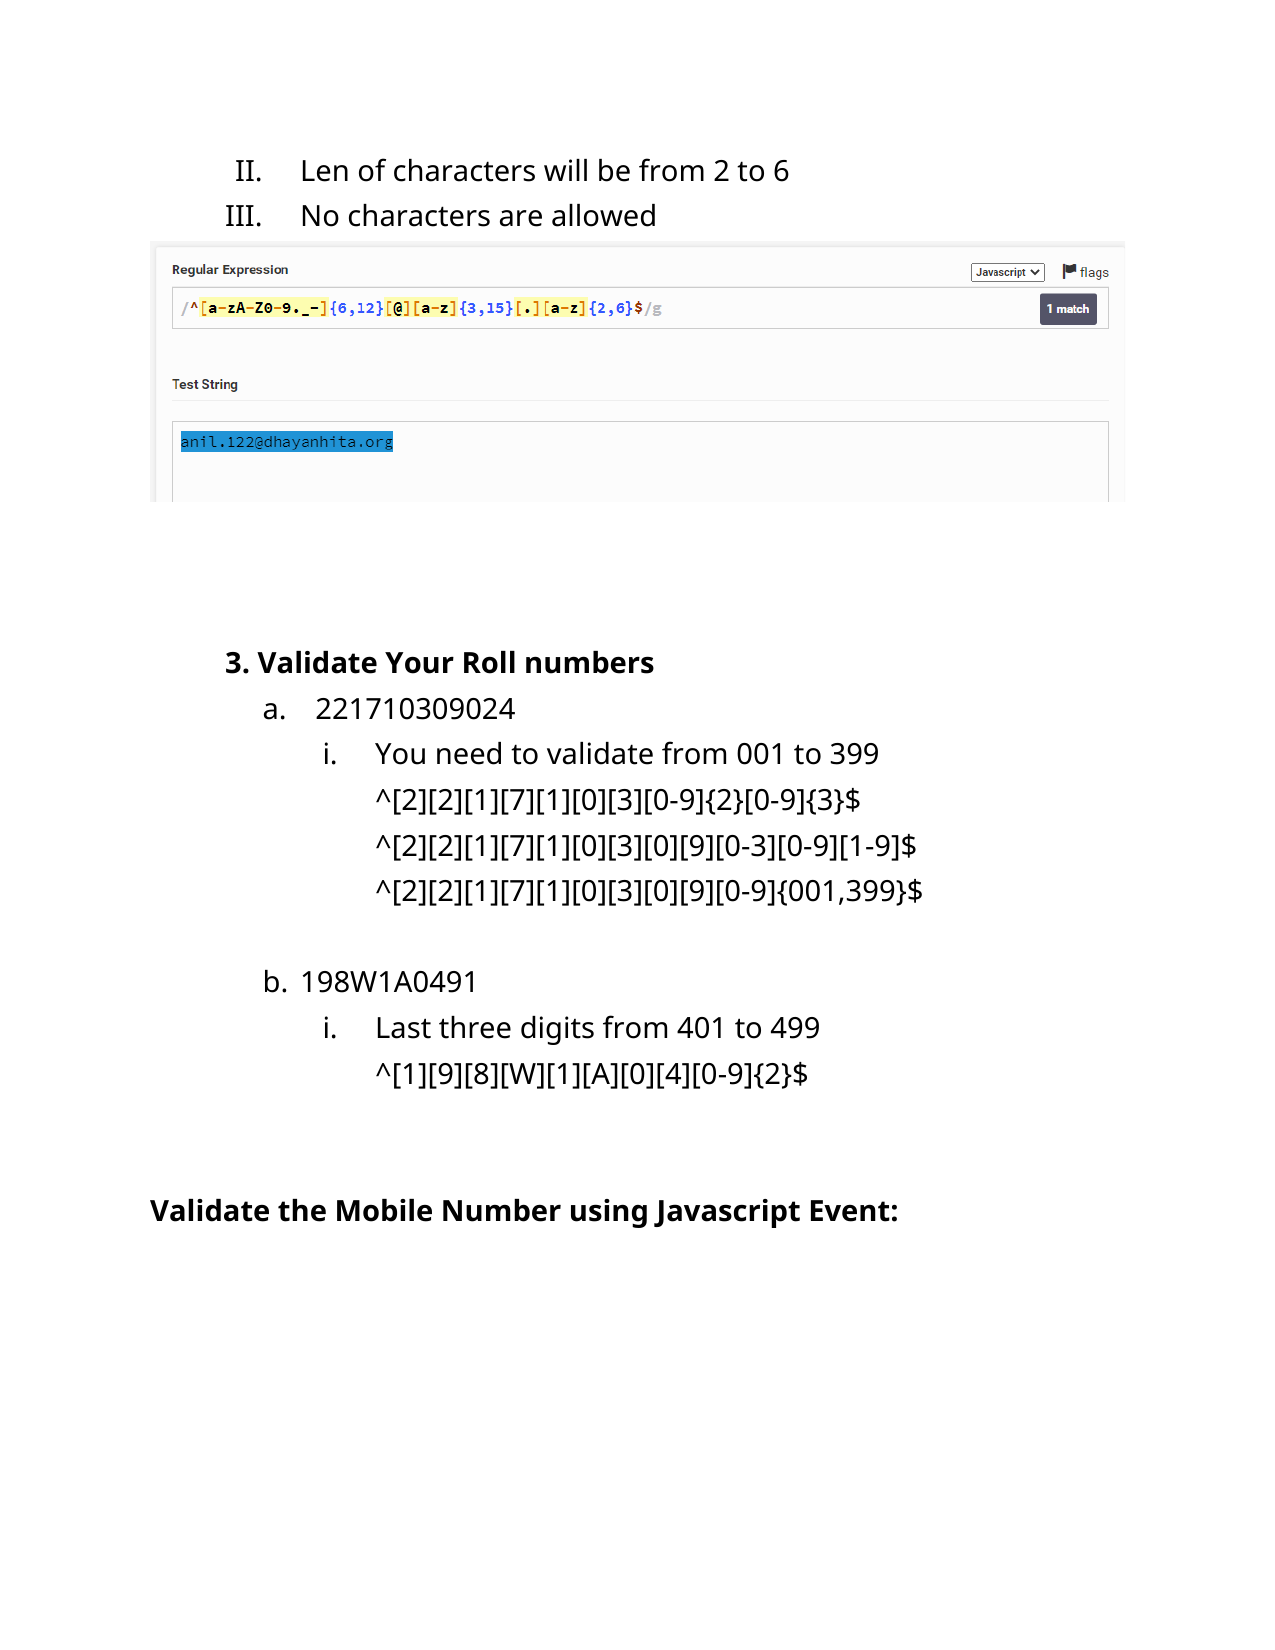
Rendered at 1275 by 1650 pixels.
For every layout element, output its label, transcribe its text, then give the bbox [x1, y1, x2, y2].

text ^[1][9][8][W][1][A][0][4][0-9]{2}$ [150, 1053, 1125, 1093]
text 3. Validate Your Roll numbers [150, 642, 1125, 682]
list 198W1A0491 [262, 962, 1125, 1001]
text Validate the Mobile Number using Javascript Event: [150, 1190, 1125, 1229]
list No characters are allowed [262, 196, 1125, 235]
picture [150, 241, 1125, 502]
text ^[2][2][1][7][1][0][3][0-9]{2}[0-9]{3}$ [375, 779, 1125, 819]
text ^[2][2][1][7][1][0][3][0][9][0-3][0-9][1-9]$ [375, 825, 1125, 864]
list You need to validate from 001 to 399 [337, 734, 1125, 773]
text ^[2][2][1][7][1][0][3][0][9][0-9]{001,399}$ [375, 871, 1125, 910]
list Last three digits from 401 to 499 [337, 1007, 1125, 1047]
list 221710309024 [262, 688, 1125, 728]
list Len of characters will be from 2 to 6 [262, 150, 1125, 190]
